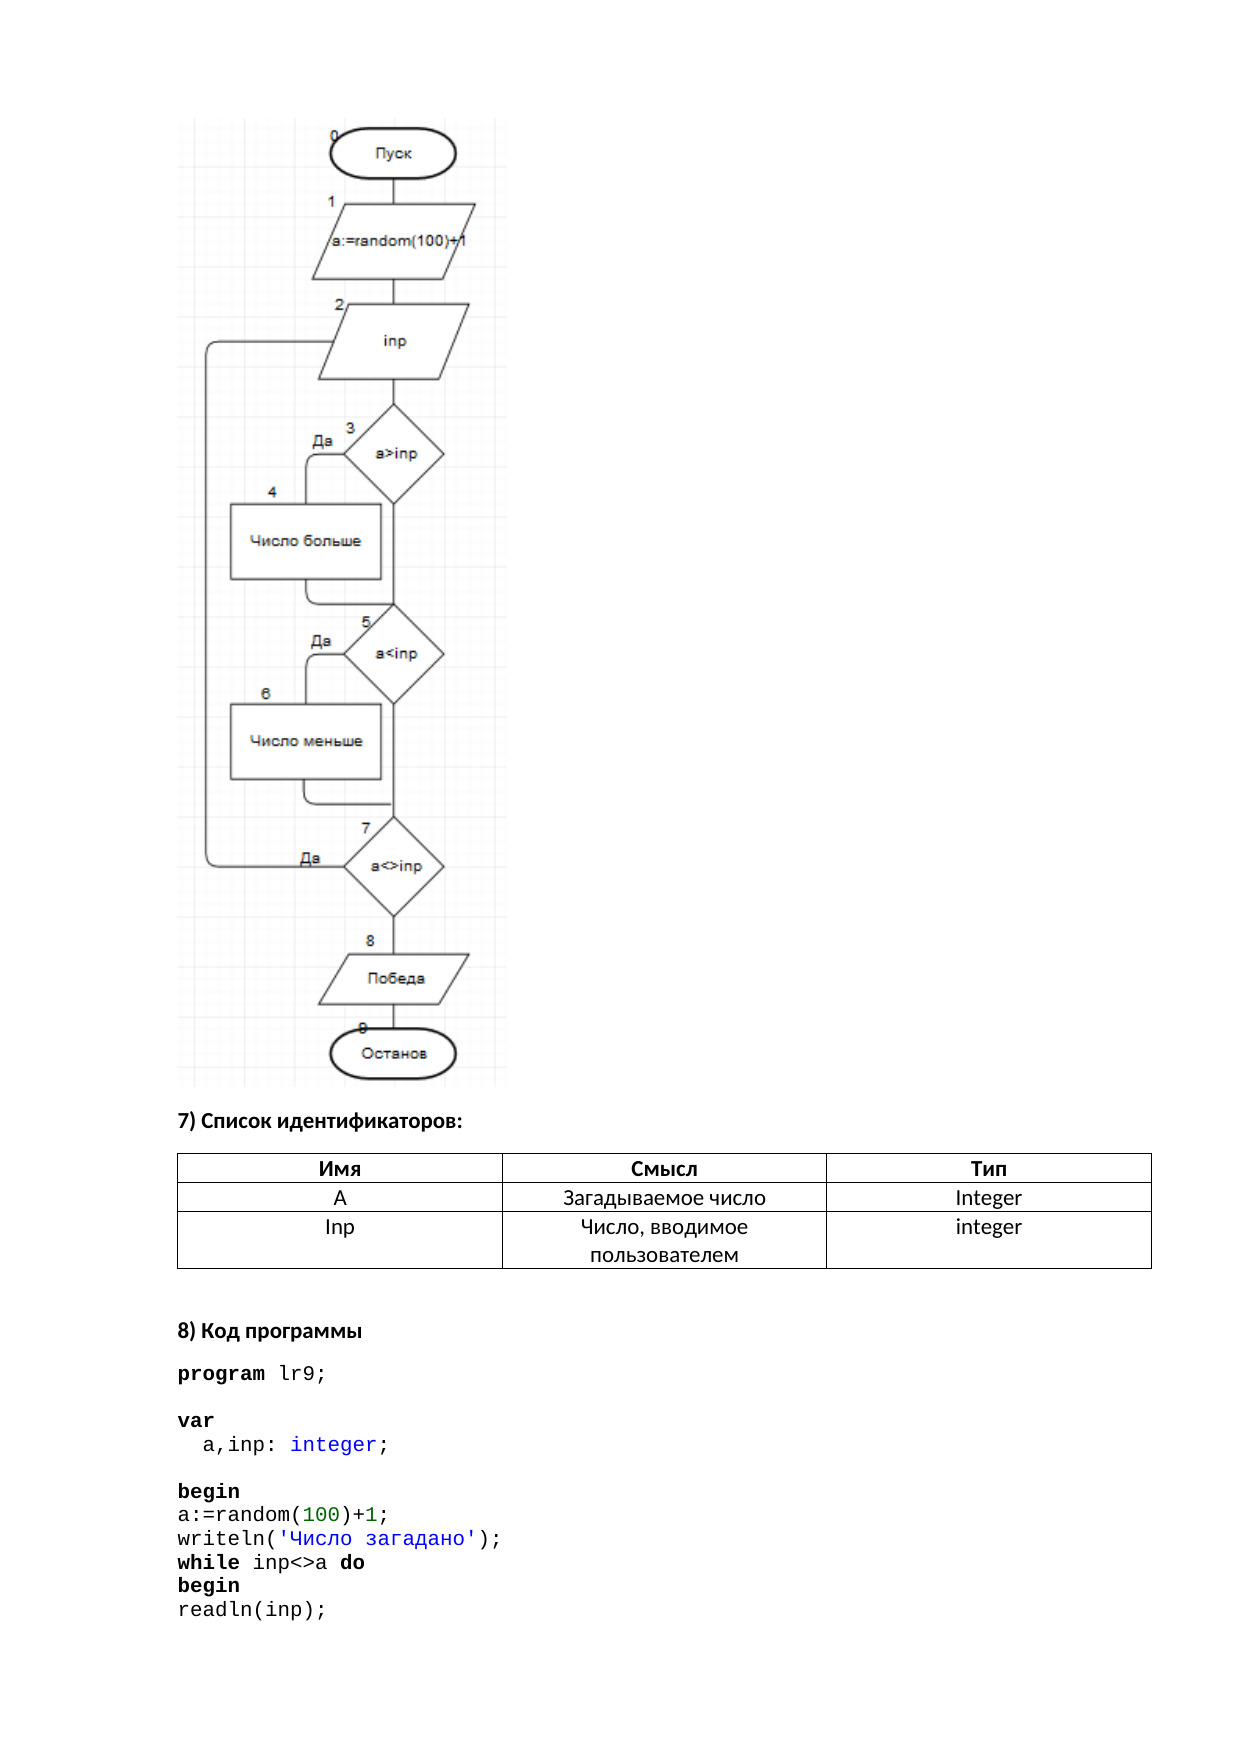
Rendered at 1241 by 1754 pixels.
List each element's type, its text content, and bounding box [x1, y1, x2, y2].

text begin [177, 1575, 1152, 1599]
text readln(inp); [177, 1599, 1152, 1623]
table_header Тип [827, 1154, 1151, 1182]
text while inp<>a do [177, 1552, 1152, 1575]
text var [177, 1410, 1152, 1433]
table_cell A [178, 1183, 502, 1211]
text a:=random(100)+1; [177, 1504, 1152, 1528]
text begin [177, 1481, 1152, 1504]
text a,inp: integer; [177, 1433, 1152, 1457]
table_cell Загадываемое число [503, 1183, 826, 1211]
picture [177, 118, 507, 1087]
text writeln('Число загадано'); [177, 1528, 1152, 1552]
text 8) Код программы [177, 1316, 1152, 1344]
table_header Смысл [503, 1154, 826, 1182]
table_header Имя [178, 1154, 502, 1182]
table_cell Inp [178, 1212, 502, 1268]
table_cell integer [827, 1212, 1151, 1268]
text 7) Список идентификаторов: [177, 1106, 1152, 1134]
table_cell Число, вводимое пользователем [503, 1212, 826, 1268]
table_cell Integer [827, 1183, 1151, 1211]
text program lr9; [177, 1363, 1152, 1386]
